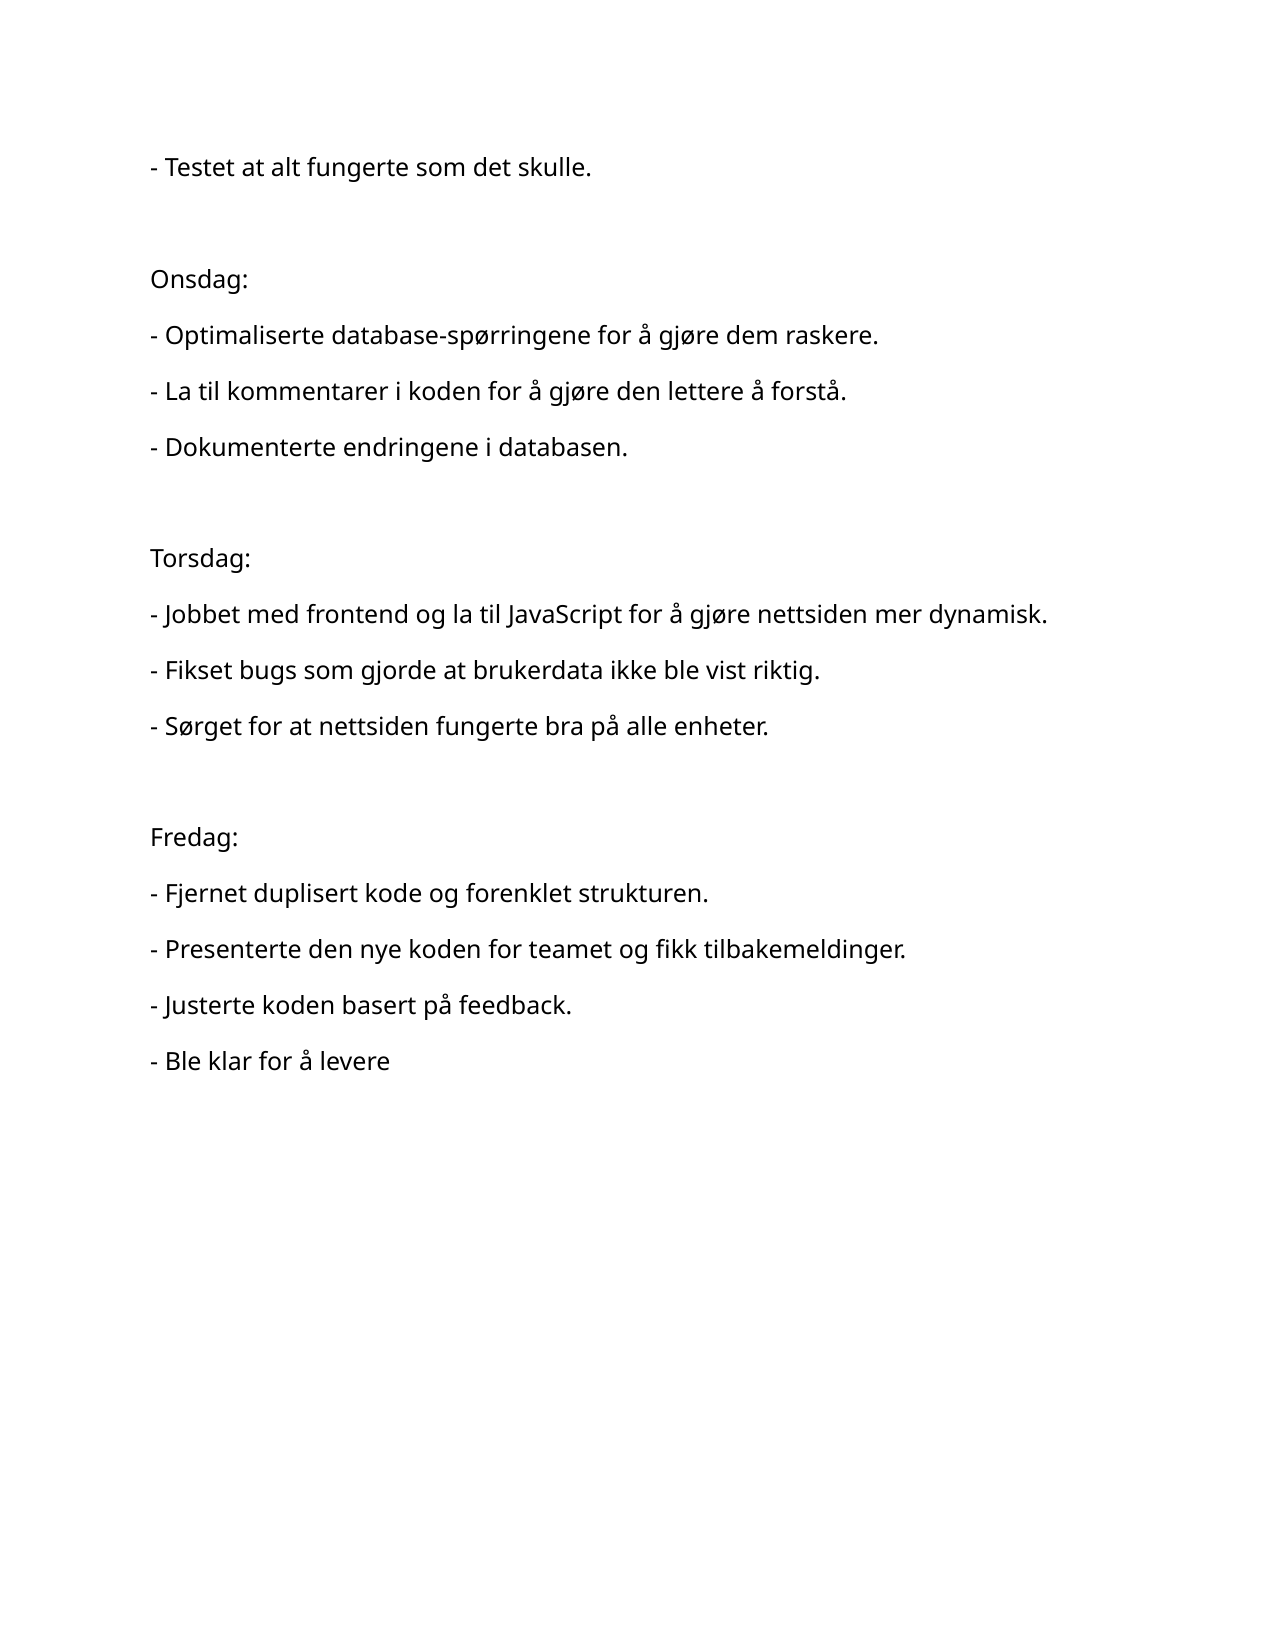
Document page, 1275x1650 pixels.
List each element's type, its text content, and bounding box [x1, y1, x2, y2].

text - Optimaliserte database-spørringene for å gjøre dem raskere. [150, 317, 1125, 352]
text - Presenterte den nye koden for teamet og fikk tilbakemeldinger. [150, 932, 1125, 966]
text - La til kommentarer i koden for å gjøre den lettere å forstå. [150, 373, 1125, 407]
text Fredag: [150, 820, 1125, 854]
text Torsdag: [150, 541, 1125, 575]
text - Justerte koden basert på feedback. [150, 987, 1125, 1022]
text - Ble klar for å levere [150, 1043, 1125, 1077]
text - Dokumenterte endringene i databasen. [150, 429, 1125, 463]
text - Jobbet med frontend og la til JavaScript for å gjøre nettsiden mer dynamisk. [150, 597, 1125, 631]
text Onsdag: [150, 262, 1125, 296]
text - Testet at alt fungerte som det skulle. [150, 150, 1125, 184]
text - Fikset bugs som gjorde at brukerdata ikke ble vist riktig. [150, 652, 1125, 687]
text - Sørget for at nettsiden fungerte bra på alle enheter. [150, 708, 1125, 742]
text - Fjernet duplisert kode og forenklet strukturen. [150, 876, 1125, 910]
